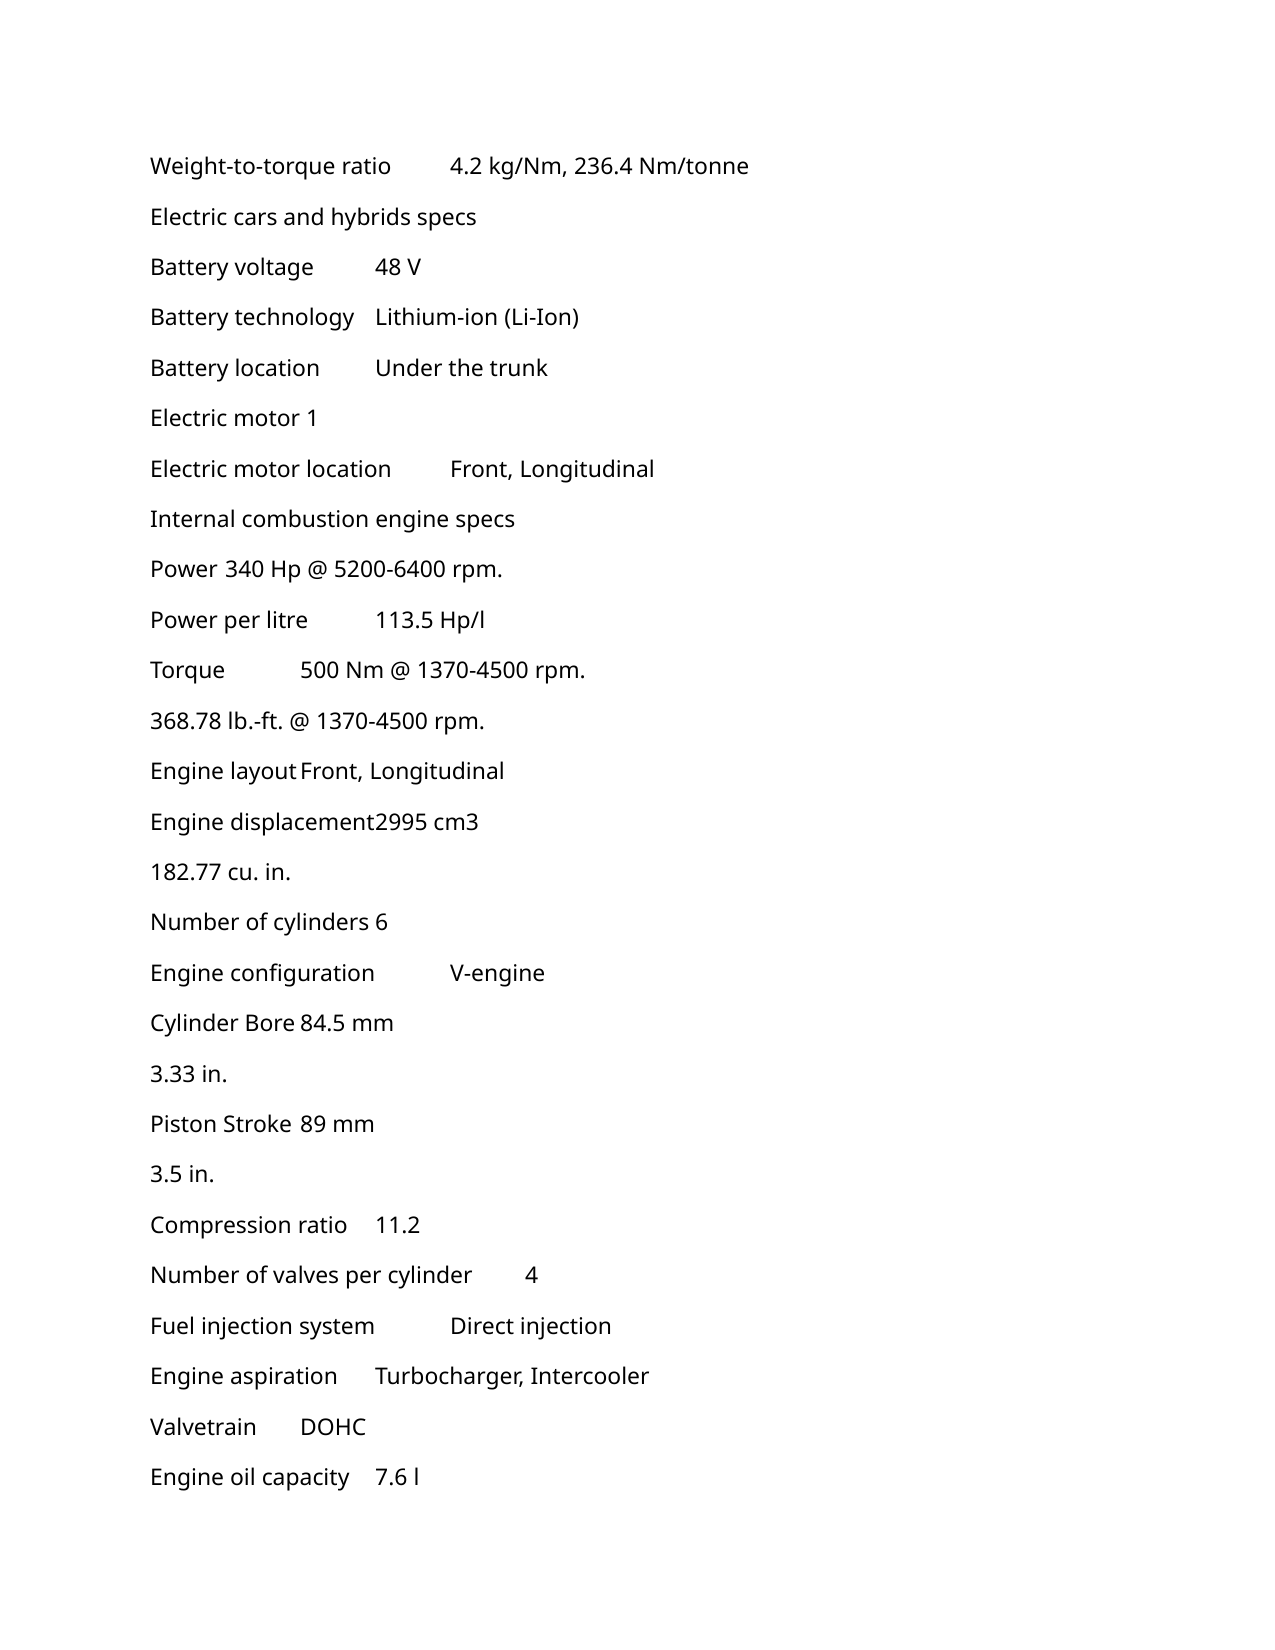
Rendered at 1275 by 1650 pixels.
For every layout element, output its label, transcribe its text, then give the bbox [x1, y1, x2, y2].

text Engine displacement 2995 cm3 [150, 805, 1125, 837]
text Torque 500 Nm @ 1370-4500 rpm. [150, 654, 1125, 685]
text 3.5 in. [150, 1158, 1125, 1189]
text Power 340 Hp @ 5200-6400 rpm. [150, 553, 1125, 584]
text Battery voltage 48 V [150, 251, 1125, 282]
text Electric motor location Front, Longitudinal [150, 452, 1125, 484]
text Compression ratio 11.2 [150, 1209, 1125, 1240]
text Piston Stroke 89 mm [150, 1108, 1125, 1139]
text Fuel injection system Direct injection [150, 1309, 1125, 1341]
text Power per litre 113.5 Hp/l [150, 604, 1125, 635]
text Weight-to-torque ratio 4.2 kg/Nm, 236.4 Nm/tonne [150, 150, 1125, 181]
text Cylinder Bore 84.5 mm [150, 1007, 1125, 1038]
text Engine oil capacity 7.6 l [150, 1461, 1125, 1492]
text Number of cylinders 6 [150, 906, 1125, 937]
text Battery location Under the trunk [150, 352, 1125, 383]
text Engine aspiration Turbocharger, Intercooler [150, 1360, 1125, 1391]
text Number of valves per cylinder 4 [150, 1259, 1125, 1290]
text 3.33 in. [150, 1057, 1125, 1089]
text 182.77 cu. in. [150, 856, 1125, 887]
text Engine layout Front, Longitudinal [150, 755, 1125, 786]
text Electric cars and hybrids specs [150, 200, 1125, 232]
text Battery technology Lithium-ion (Li-Ion) [150, 301, 1125, 332]
text Internal combustion engine specs [150, 503, 1125, 534]
text 368.78 lb.-ft. @ 1370-4500 rpm. [150, 704, 1125, 736]
text Engine configuration V-engine [150, 957, 1125, 988]
text Electric motor 1 [150, 402, 1125, 433]
text Valvetrain DOHC [150, 1410, 1125, 1442]
